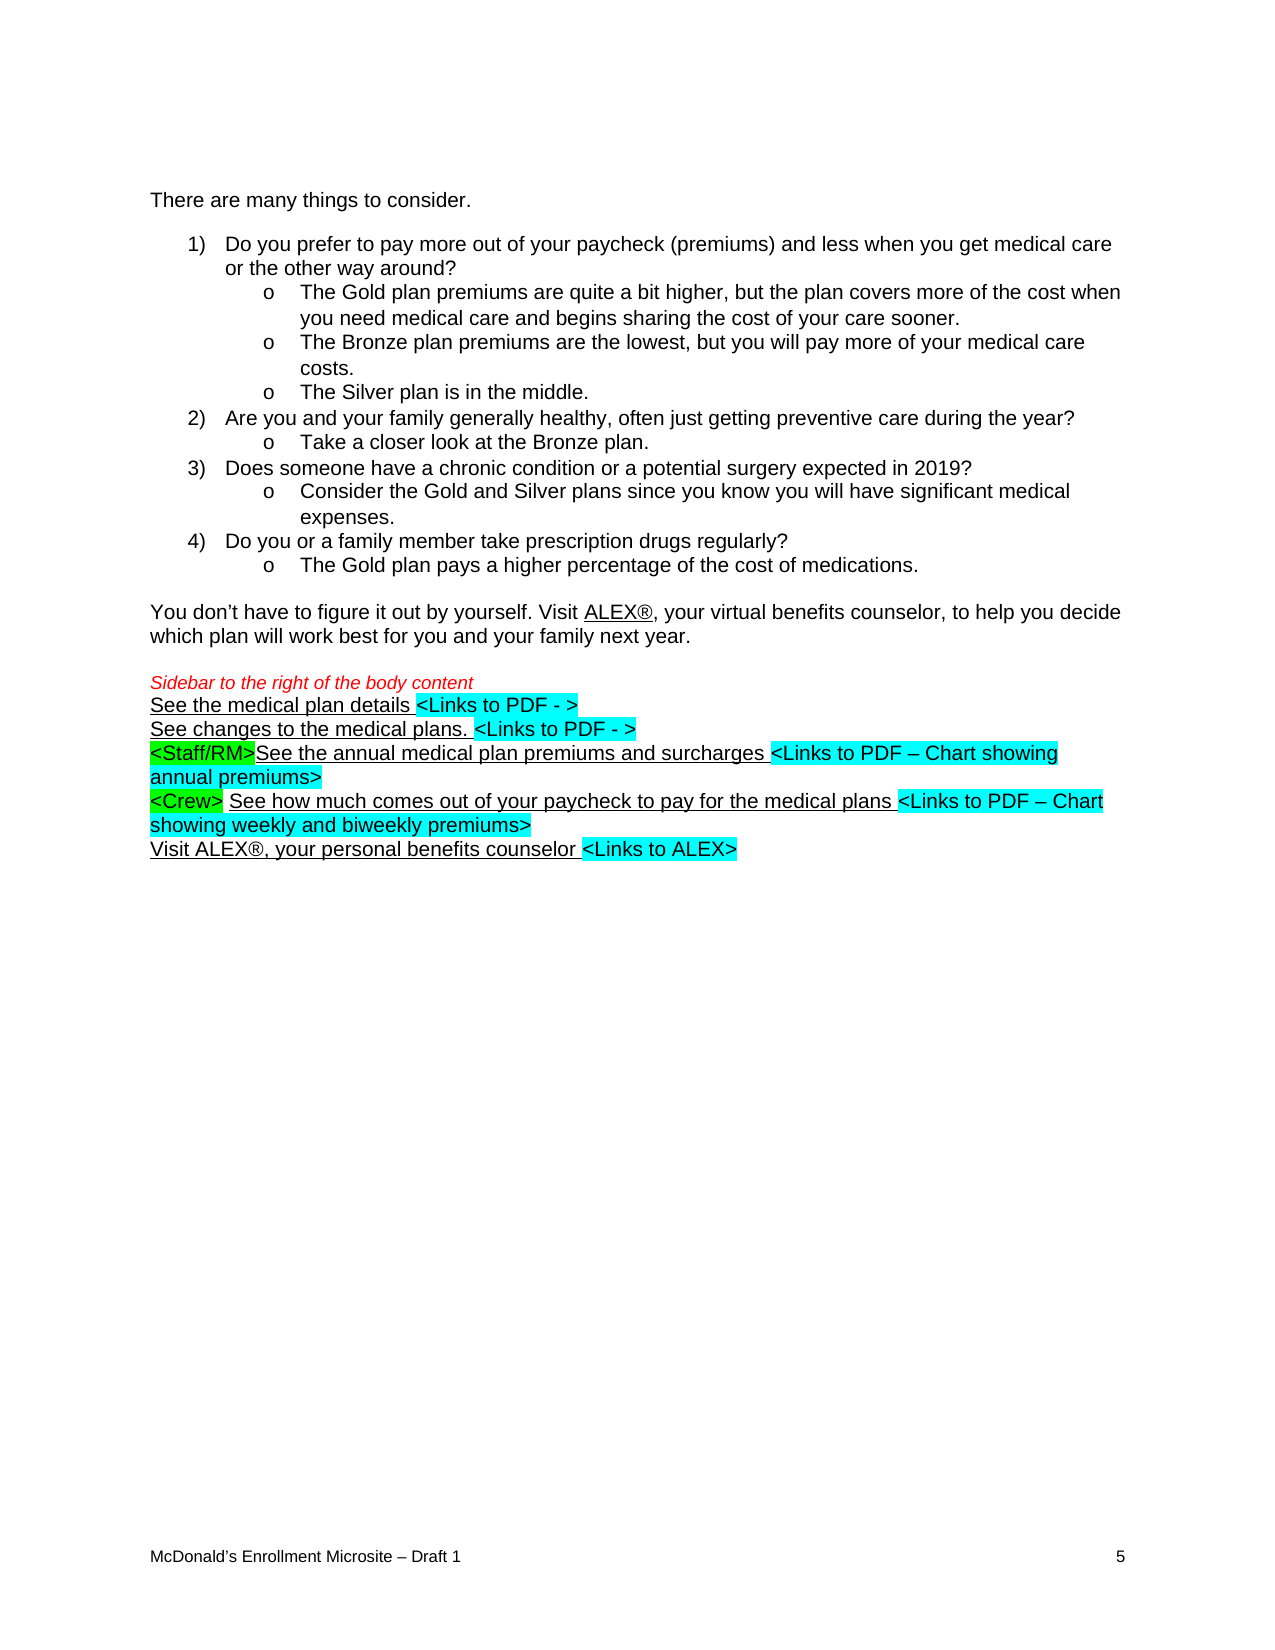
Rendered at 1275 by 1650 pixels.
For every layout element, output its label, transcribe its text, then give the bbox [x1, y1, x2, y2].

list Does someone have a chronic condition or a potential surgery expected in 2019? [187, 455, 1125, 479]
list Are you and your family generally healthy, often just getting preventive care during the year? [187, 406, 1125, 429]
list The Silver plan is in the middle. [262, 380, 1125, 406]
text Sidebar to the right of the body content [150, 672, 1125, 693]
list The Gold plan premiums are quite a bit higher, but the plan covers more of the cost when you need medical care and begins sharing the cost of your care sooner. [262, 280, 1125, 330]
list Do you prefer to pay more out of your paycheck (premiums) and less when you get medical care or the other way around? [187, 232, 1125, 280]
text You don’t have to figure it out by yourself. Visit ALEX®, your virtual benefits counselor, to help you decide which plan will work best for you and your family next year. [150, 600, 1125, 648]
text See the medical plan details <Links to PDF - > See changes to the medical plans. <Links to PDF - > <Staff/RM>See the annual medical plan premiums and surcharges <Links to PDF – Chart showing annual premiums> <Crew> See how much comes out of your paycheck to pay for the medical plans <Links to PDF – Chart showing weekly and biweekly premiums> Visit ALEX®, your personal benefits counselor <Links to ALEX> [150, 693, 1125, 861]
list The Bronze plan premiums are the lowest, but you will pay more of your medical care costs. [262, 330, 1125, 380]
list Consider the Gold and Silver plans since you know you will have significant medical expenses. [262, 479, 1125, 529]
text There are many things to consider. [150, 187, 1125, 211]
list Take a closer look at the Bronze plan. [262, 429, 1125, 455]
list Do you or a family member take prescription drugs regularly? [187, 529, 1125, 553]
list The Gold plan pays a higher percentage of the cost of medications. [262, 553, 1125, 579]
